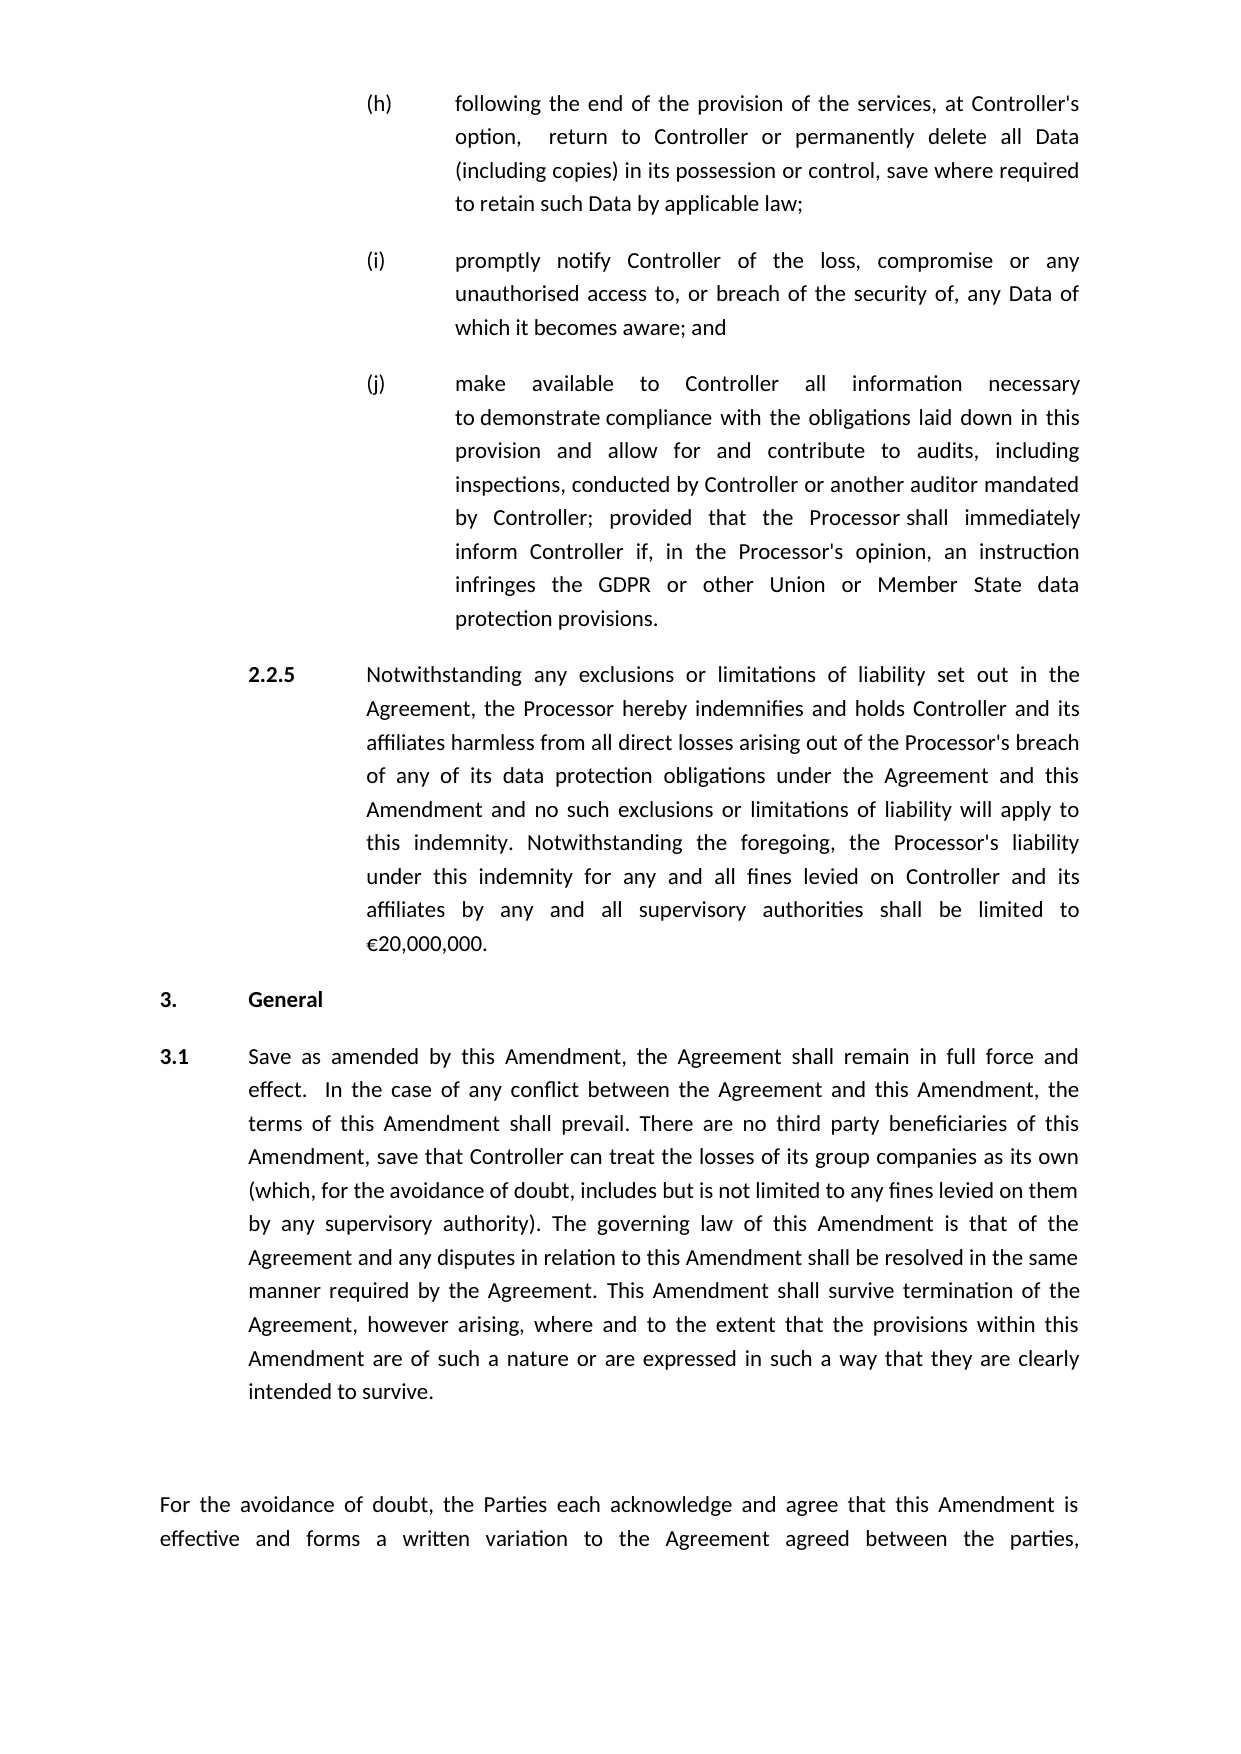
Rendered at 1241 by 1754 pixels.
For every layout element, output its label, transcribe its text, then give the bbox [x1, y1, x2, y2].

text make available to Controller all information necessary to demonstrate compliance with the obligations laid down in this provision and allow for and contribute to audits, including inspections, conducted by Controller or another auditor mandated by Controller; provided that the Processor shall immediately inform Controller if, in the Processor's opinion, an instruction infringes the GDPR or other Union or Member State data protection provisions. [366, 369, 1081, 632]
subtitle promptly notify Controller of the loss, compromise or any unauthorised access to, or breach of the security of, any Data of which it becomes aware; and [366, 246, 1081, 341]
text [159, 1490, 1081, 1552]
text General [159, 985, 1081, 1013]
subtitle Notwithstanding any exclusions or limitations of liability set out in the Agreement, the Processor hereby indemnifies and holds Controller and its affiliates harmless from all direct losses arising out of the Processor's breach of any of its data protection obligations under the Agreement and this Amendment and no such exclusions or limitations of liability will apply to this indemnity. Notwithstanding the foregoing, the Processor's liability under this indemnity for any and all fines levied on Controller and its affiliates by any and all supervisory authorities shall be limited to €20,000,000. [248, 661, 1081, 957]
text Save as amended by this Amendment, the Agreement shall remain in full force and effect. In the case of any conflict between the Agreement and this Amendment, the terms of this Amendment shall prevail. There are no third party beneficiaries of this Amendment, save that Controller can treat the losses of its group companies as its own (which, for the avoidance of doubt, includes but is not limited to any fines levied on them by any supervisory authority). The governing law of this Amendment is that of the Agreement and any disputes in relation to this Amendment shall be resolved in the same manner required by the Agreement. This Amendment shall survive termination of the Agreement, however arising, where and to the extent that the provisions within this Amendment are of such a nature or are expressed in such a way that they are clearly intended to survive. [159, 1042, 1081, 1405]
subtitle following the end of the provision of the services, at Controller's option, return to Controller or permanently delete all Data (including copies) in its possession or control, save where required to retain such Data by applicable law; [366, 89, 1081, 217]
